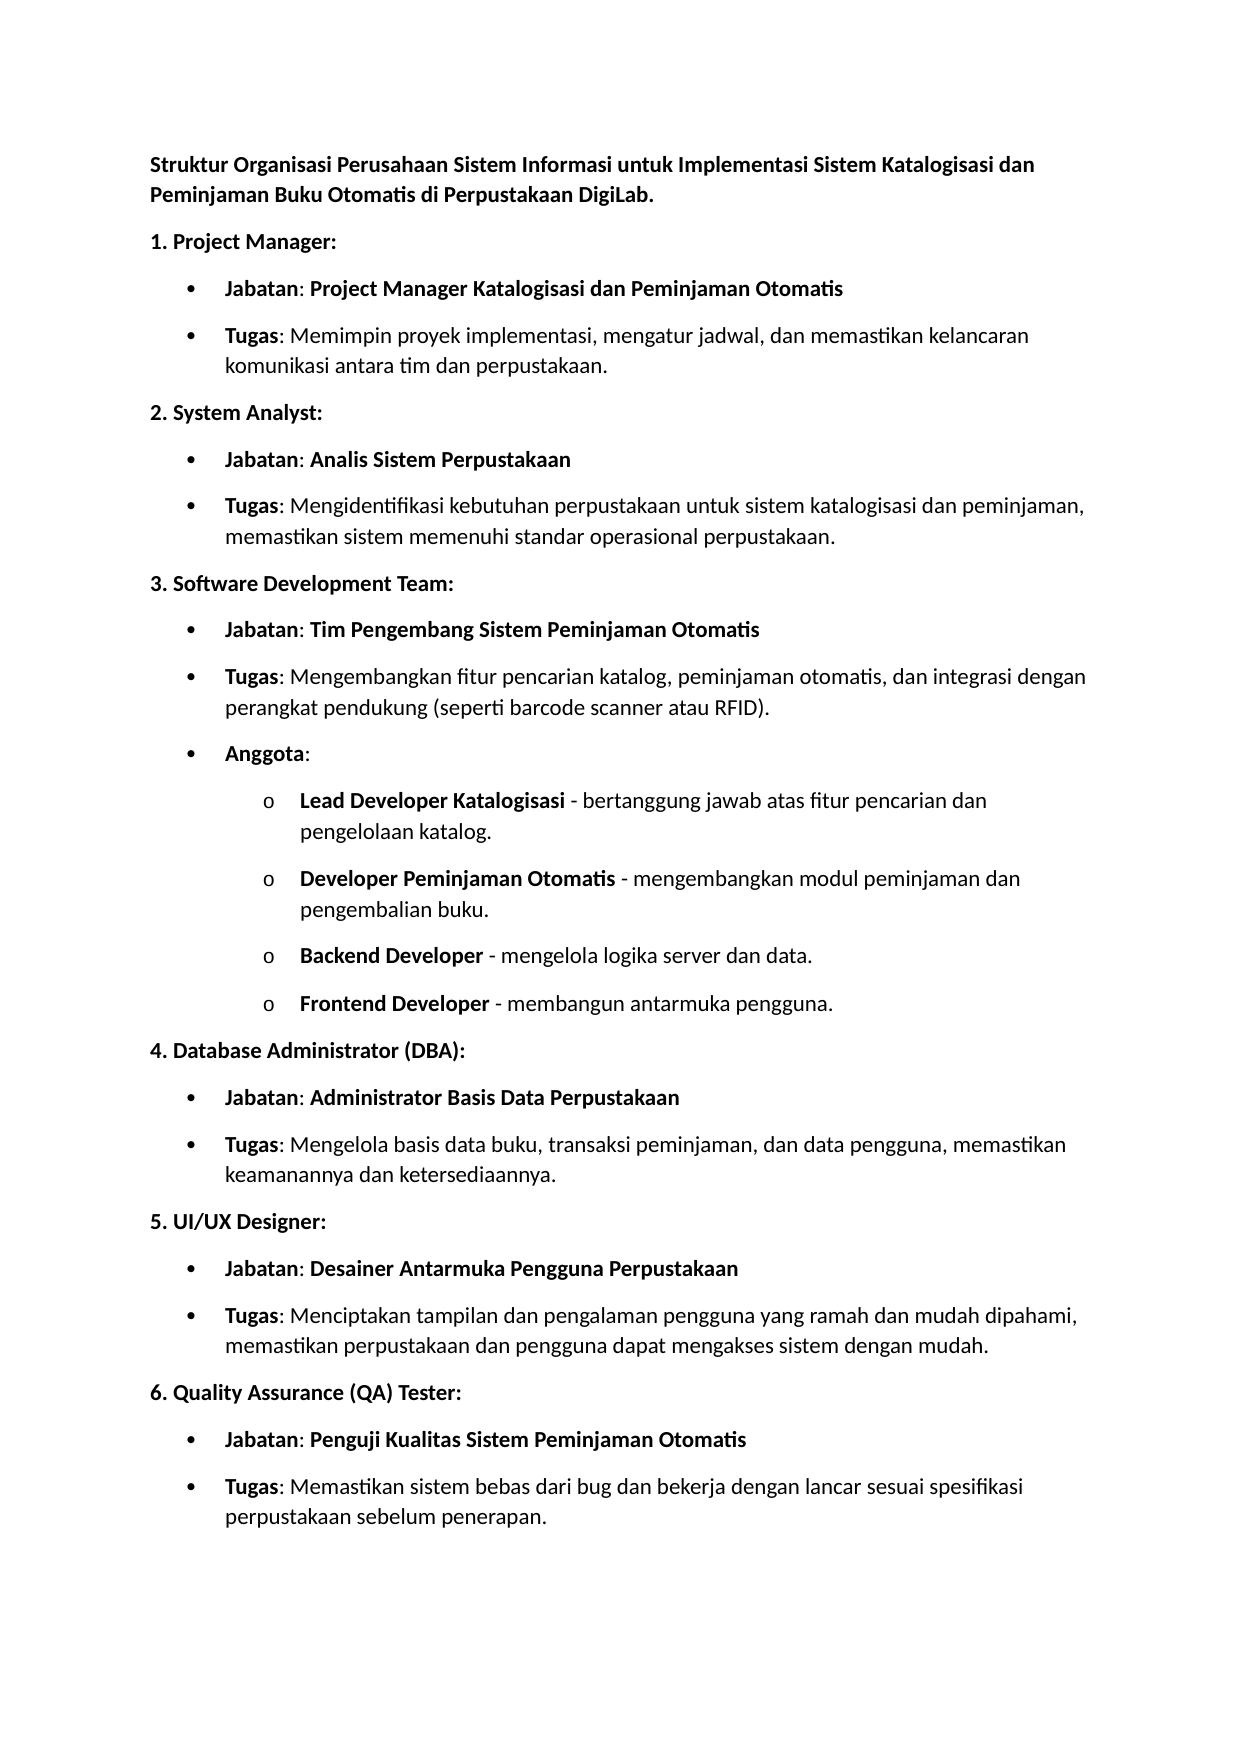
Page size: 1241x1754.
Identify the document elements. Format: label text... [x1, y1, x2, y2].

list Lead Developer Katalogisasi - bertanggung jawab atas fitur pencarian dan pengelolaan katalog. [262, 786, 1090, 845]
list Tugas: Mengelola basis data buku, transaksi peminjaman, dan data pengguna, memastikan keamanannya dan ketersediaannya. [187, 1130, 1090, 1188]
text 1. Project Manager: [150, 227, 1090, 255]
text 4. Database Administrator (DBA): [150, 1036, 1090, 1064]
text 3. Software Development Team: [150, 569, 1090, 597]
list Developer Peminjaman Otomatis - mengembangkan modul peminjaman dan pengembalian buku. [262, 864, 1090, 923]
text 5. UI/UX Designer: [150, 1207, 1090, 1235]
text 2. System Analyst: [150, 398, 1090, 426]
list Jabatan: Project Manager Katalogisasi dan Peminjaman Otomatis [187, 274, 1090, 302]
list Tugas: Menciptakan tampilan dan pengalaman pengguna yang ramah dan mudah dipahami, memastikan perpustakaan dan pengguna dapat mengakses sistem dengan mudah. [187, 1301, 1090, 1359]
list Tugas: Mengembangkan fitur pencarian katalog, peminjaman otomatis, dan integrasi dengan perangkat pendukung (seperti barcode scanner atau RFID). [187, 662, 1090, 721]
list Tugas: Mengidentifikasi kebutuhan perpustakaan untuk sistem katalogisasi dan peminjaman, memastikan sistem memenuhi standar operasional perpustakaan. [187, 492, 1090, 550]
list Frontend Developer - membangun antarmuka pengguna. [262, 989, 1090, 1018]
list Jabatan: Analis Sistem Perpustakaan [187, 445, 1090, 473]
list Backend Developer - mengelola logika server dan data. [262, 942, 1090, 970]
list Tugas: Memimpin proyek implementasi, mengatur jadwal, dan memastikan kelancaran komunikasi antara tim dan perpustakaan. [187, 321, 1090, 379]
list Jabatan: Tim Pengembang Sistem Peminjaman Otomatis [187, 616, 1090, 644]
list Jabatan: Penguji Kualitas Sistem Peminjaman Otomatis [187, 1425, 1090, 1453]
text Struktur Organisasi Perusahaan Sistem Informasi untuk Implementasi Sistem Katalogisasi dan Peminjaman Buku Otomatis di Perpustakaan DigiLab. [150, 150, 1090, 208]
list Jabatan: Desainer Antarmuka Pengguna Perpustakaan [187, 1254, 1090, 1282]
text 6. Quality Assurance (QA) Tester: [150, 1378, 1090, 1406]
list Tugas: Memastikan sistem bebas dari bug dan bekerja dengan lancar sesuai spesifikasi perpustakaan sebelum penerapan. [187, 1472, 1090, 1530]
list Jabatan: Administrator Basis Data Perpustakaan [187, 1083, 1090, 1111]
list Anggota: [187, 739, 1090, 768]
